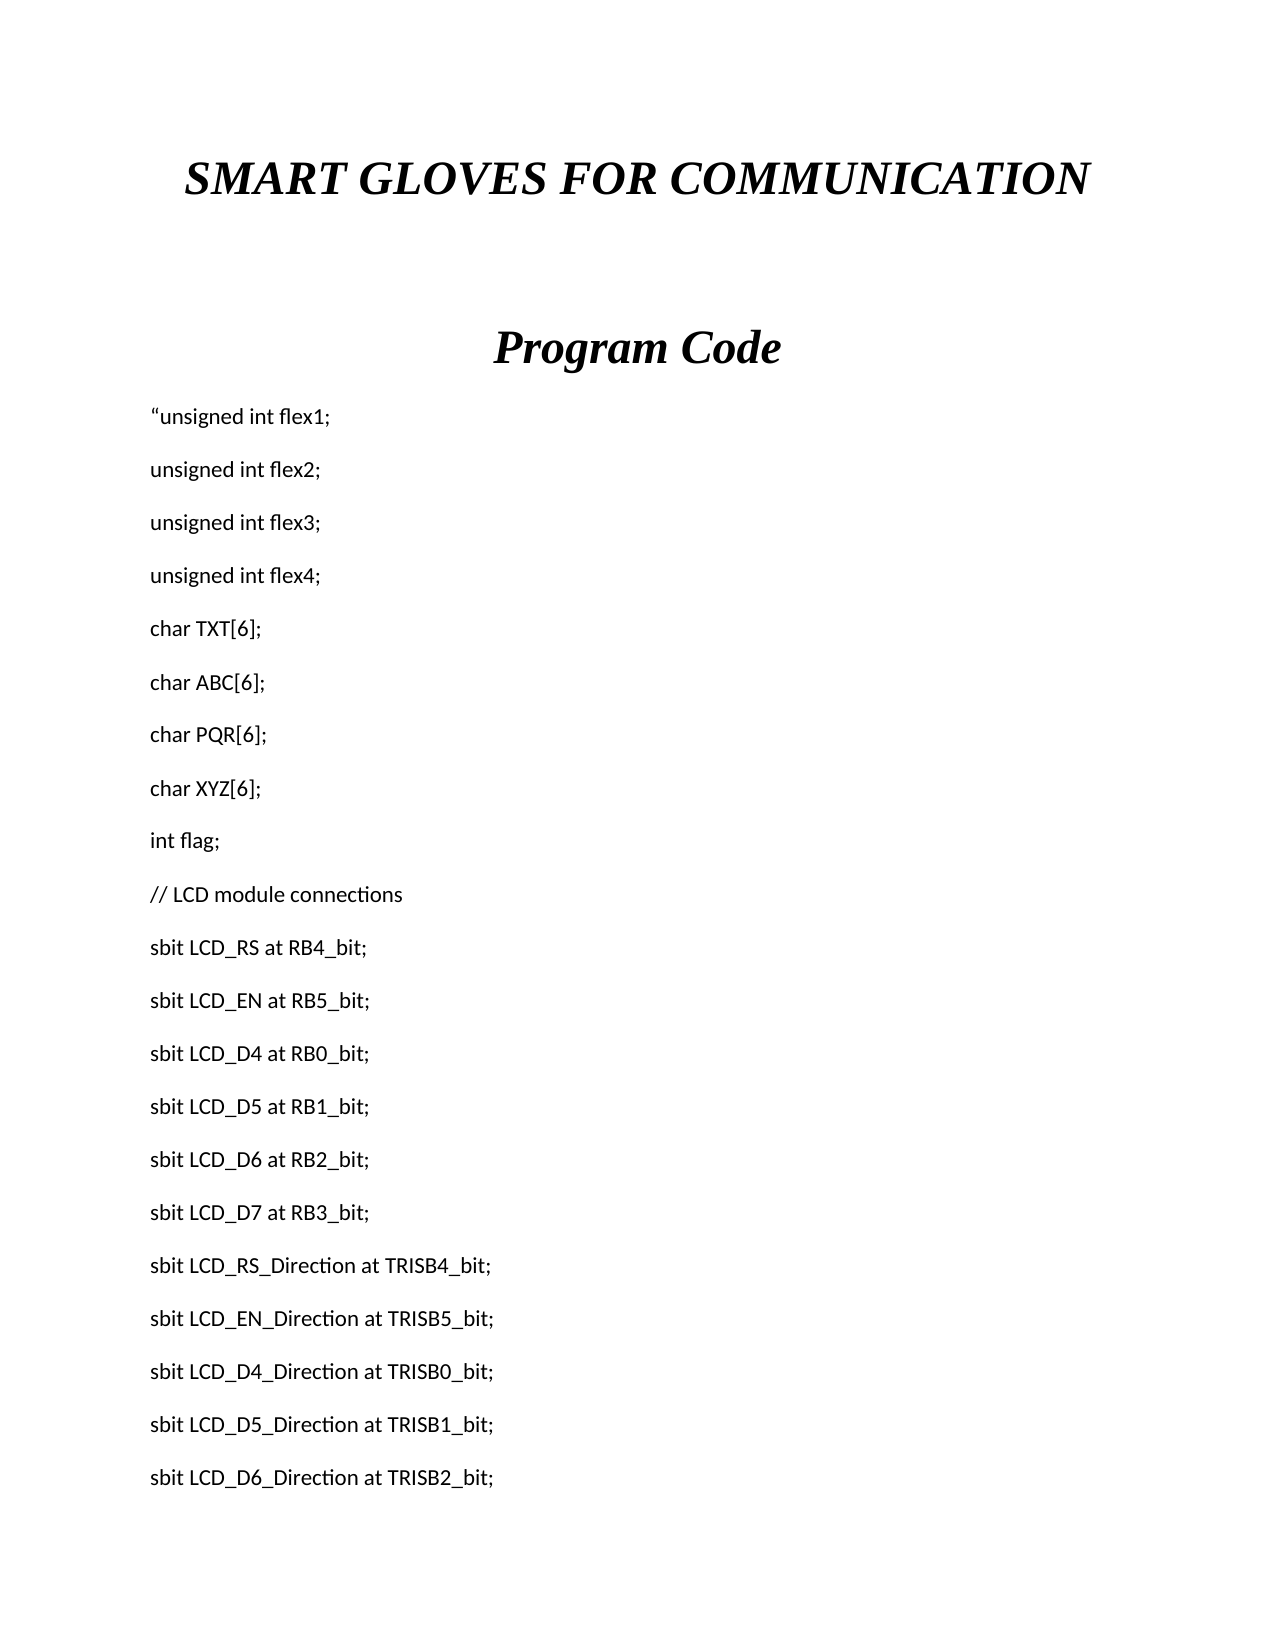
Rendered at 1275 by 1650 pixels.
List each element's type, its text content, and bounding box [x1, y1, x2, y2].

text unsigned int flex3; [150, 508, 1125, 537]
text int flag; [150, 827, 1125, 855]
text “unsigned int flex1; [150, 402, 1125, 431]
text sbit LCD_RS at RB4_bit; [150, 933, 1125, 961]
text // LCD module connections [150, 880, 1125, 908]
text sbit LCD_D4 at RB0_bit; [150, 1039, 1125, 1067]
text sbit LCD_D6 at RB2_bit; [150, 1145, 1125, 1173]
text sbit LCD_D7 at RB3_bit; [150, 1198, 1125, 1226]
text sbit LCD_EN_Direction at TRISB5_bit; [150, 1304, 1125, 1332]
text unsigned int flex4; [150, 562, 1125, 589]
text SMART GLOVES FOR COMMUNICATION [150, 150, 1125, 205]
text sbit LCD_D5_Direction at TRISB1_bit; [150, 1410, 1125, 1438]
text char TXT[6]; [150, 614, 1125, 643]
text unsigned int flex2; [150, 456, 1125, 483]
text sbit LCD_D4_Direction at TRISB0_bit; [150, 1357, 1125, 1385]
text sbit LCD_RS_Direction at TRISB4_bit; [150, 1251, 1125, 1279]
text sbit LCD_D6_Direction at TRISB2_bit; [150, 1463, 1125, 1491]
text char ABC[6]; [150, 668, 1125, 696]
text Program Code [150, 318, 1125, 373]
text char XYZ[6]; [150, 774, 1125, 802]
text sbit LCD_EN at RB5_bit; [150, 986, 1125, 1014]
text sbit LCD_D5 at RB1_bit; [150, 1092, 1125, 1120]
text char PQR[6]; [150, 721, 1125, 749]
